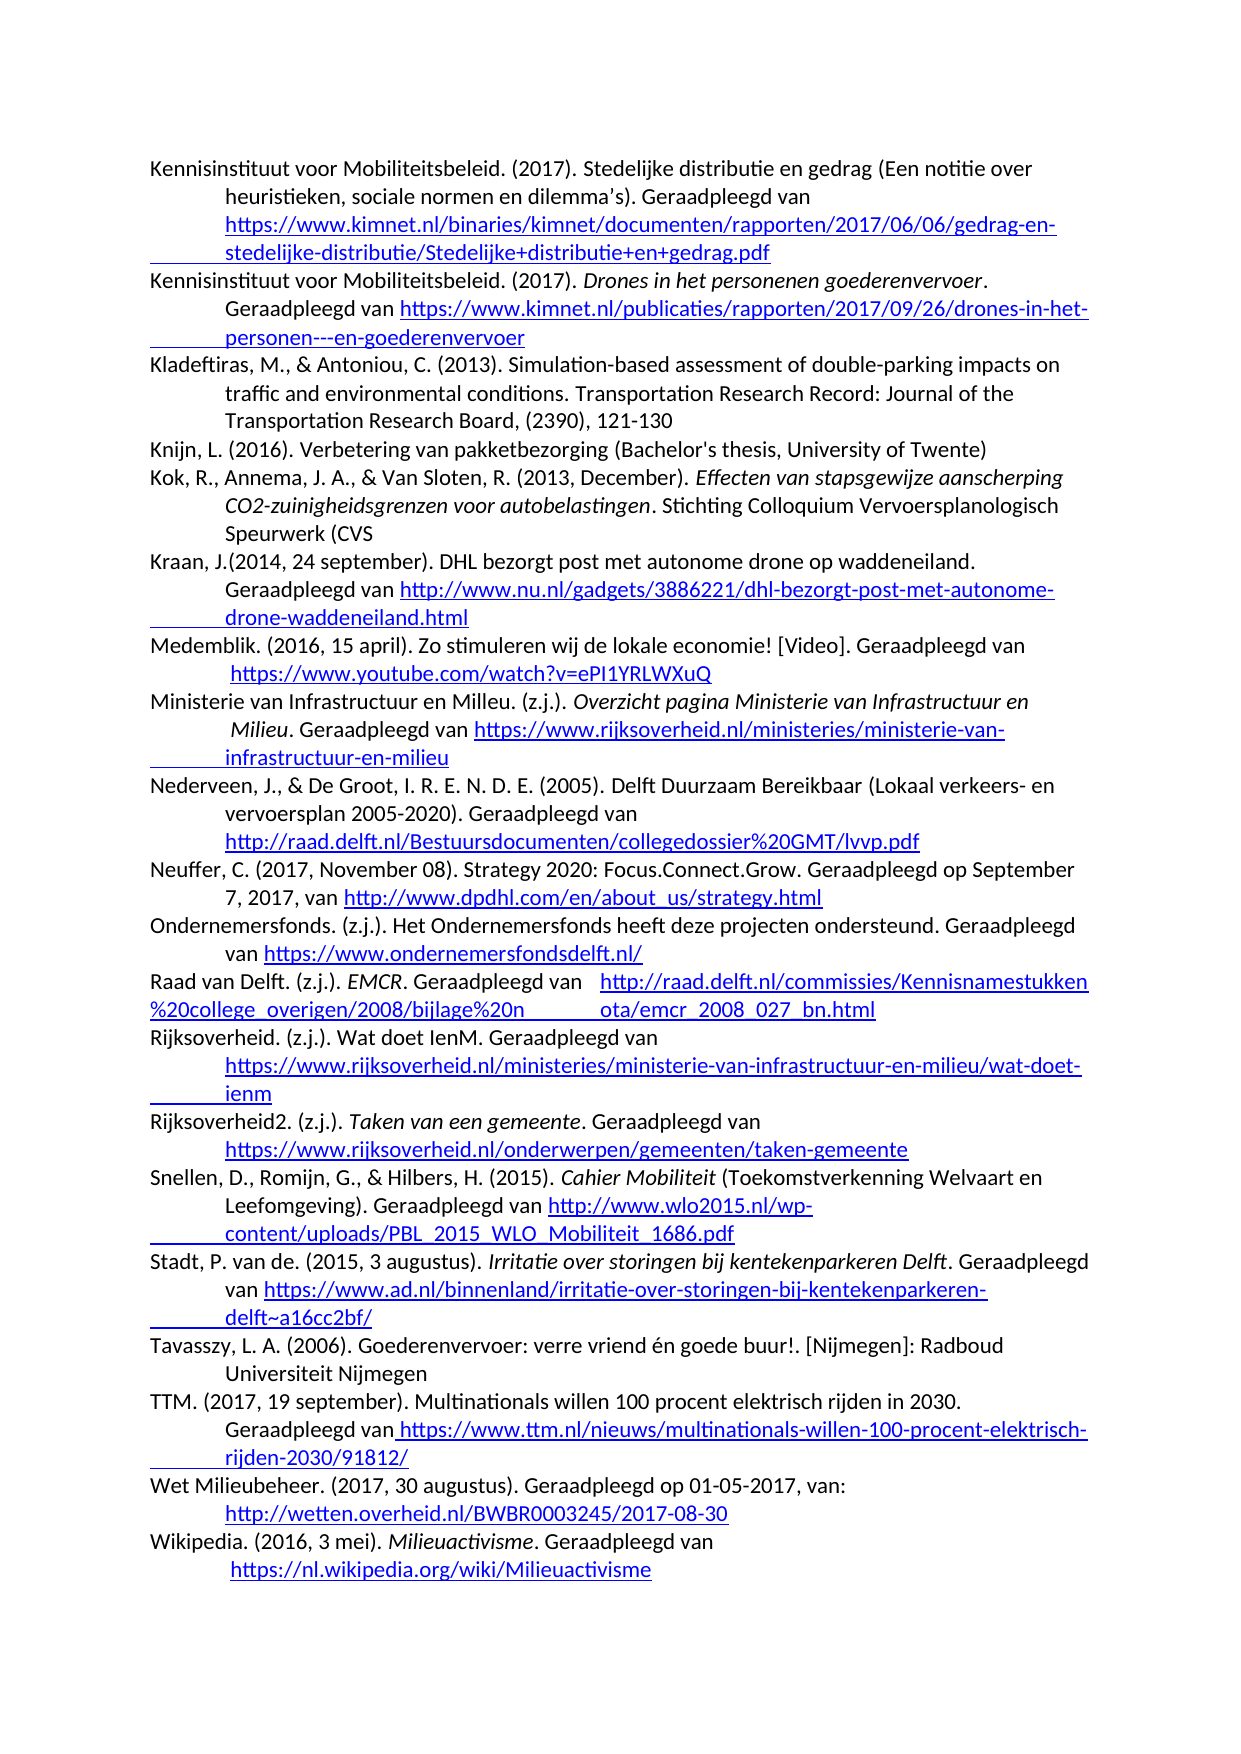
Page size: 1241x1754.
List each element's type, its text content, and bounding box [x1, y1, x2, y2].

text Kladeftiras, M., & Antoniou, C. (2013). Simulation-based assessment of double-parking impacts on traffic and environmental conditions. Transportation Research Record: Journal of the Transportation Research Board, (2390), 121-130 [150, 351, 1090, 435]
text Medemblik. (2016, 15 april). Zo stimuleren wij de lokale economie! [Video]. Geraadpleegd van https://www.youtube.com/watch?v=ePI1YRLWXuQ Ministerie van Infrastructuur en Milleu. (z.j.). Overzicht pagina Ministerie van Infrastructuur en Milieu. Geraadpleegd van https://www.rijksoverheid.nl/ministeries/ministerie-van- infrastructuur-en-milieu [150, 631, 1090, 771]
text Tavasszy, L. A. (2006). Goederenvervoer: verre vriend én goede buur!. [Nijmegen]: Radboud Universiteit Nijmegen [150, 1331, 1090, 1387]
text Rijksoverheid. (z.j.). Wat doet IenM. Geraadpleegd van https://www.rijksoverheid.nl/ministeries/ministerie-van-infrastructuur-en-milieu/wat-doet- ienm Rijksoverheid2. (z.j.). Taken van een gemeente. Geraadpleegd van https://www.rijksoverheid.nl/onderwerpen/gemeenten/taken-gemeente [150, 1023, 1090, 1163]
text Snellen, D., Romijn, G., & Hilbers, H. (2015). Cahier Mobiliteit (Toekomstverkenning Welvaart en Leefomgeving). Geraadpleegd van http://www.wlo2015.nl/wp- content/uploads/PBL_2015_WLO_Mobiliteit_1686.pdf Stadt, P. van de. (2015, 3 augustus). Irritatie over storingen bij kentekenparkeren Delft. Geraadpleegd van https://www.ad.nl/binnenland/irritatie-over-storingen-bij-kentekenparkeren- delft~a16cc2bf/ [150, 1163, 1090, 1331]
text Neuffer, C. (2017, November 08). Strategy 2020: Focus.Connect.Grow. Geraadpleegd op September 7, 2017, van http://www.dpdhl.com/en/about_us/strategy.html [150, 855, 1090, 911]
text Raad van Delft. (z.j.). EMCR. Geraadpleegd van http://raad.delft.nl/commissies/Kennisnamestukken%20college_overigen/2008/bijlage%20n ota/emcr_2008_027_bn.html [150, 967, 1090, 1023]
text TTM. (2017, 19 september). Multinationals willen 100 procent elektrisch rijden in 2030. Geraadpleegd van https://www.ttm.nl/nieuws/multinationals-willen-100-procent-elektrisch- rijden-2030/91812/ Wet Milieubeheer. (2017, 30 augustus). Geraadpleegd op 01-05-2017, van: http://wetten.overheid.nl/BWBR0003245/2017-08-30 Wikipedia. (2016, 3 mei). Milieuactivisme. Geraadpleegd van https://nl.wikipedia.org/wiki/Milieuactivisme [150, 1387, 1090, 1583]
text Knijn, L. (2016). Verbetering van pakketbezorging (Bachelor's thesis, University of Twente) Kok, R., Annema, J. A., & Van Sloten, R. (2013, December). Effecten van stapsgewijze aanscherping CO2-zuinigheidsgrenzen voor autobelastingen. Stichting Colloquium Vervoersplanologisch Speurwerk (CVS [150, 435, 1090, 547]
text Ondernemersfonds. (z.j.). Het Ondernemersfonds heeft deze projecten ondersteund. Geraadpleegd van https://www.ondernemersfondsdelft.nl/ [150, 911, 1090, 967]
text Nederveen, J., & De Groot, I. R. E. N. D. E. (2005). Delft Duurzaam Bereikbaar (Lokaal verkeers- en vervoersplan 2005-2020). Geraadpleegd van http://raad.delft.nl/Bestuursdocumenten/collegedossier%20GMT/lvvp.pdf [150, 771, 1090, 855]
text Kennisinstituut voor Mobiliteitsbeleid. (2017). Drones in het personenen goederenvervoer. Geraadpleegd van https://www.kimnet.nl/publicaties/rapporten/2017/09/26/drones-in-het- personen---en-goederenvervoer [150, 267, 1090, 351]
text Kraan, J.(2014, 24 september). DHL bezorgt post met autonome drone op waddeneiland. Geraadpleegd van http://www.nu.nl/gadgets/3886221/dhl-bezorgt-post-met-autonome- drone-waddeneiland.html [150, 547, 1090, 631]
